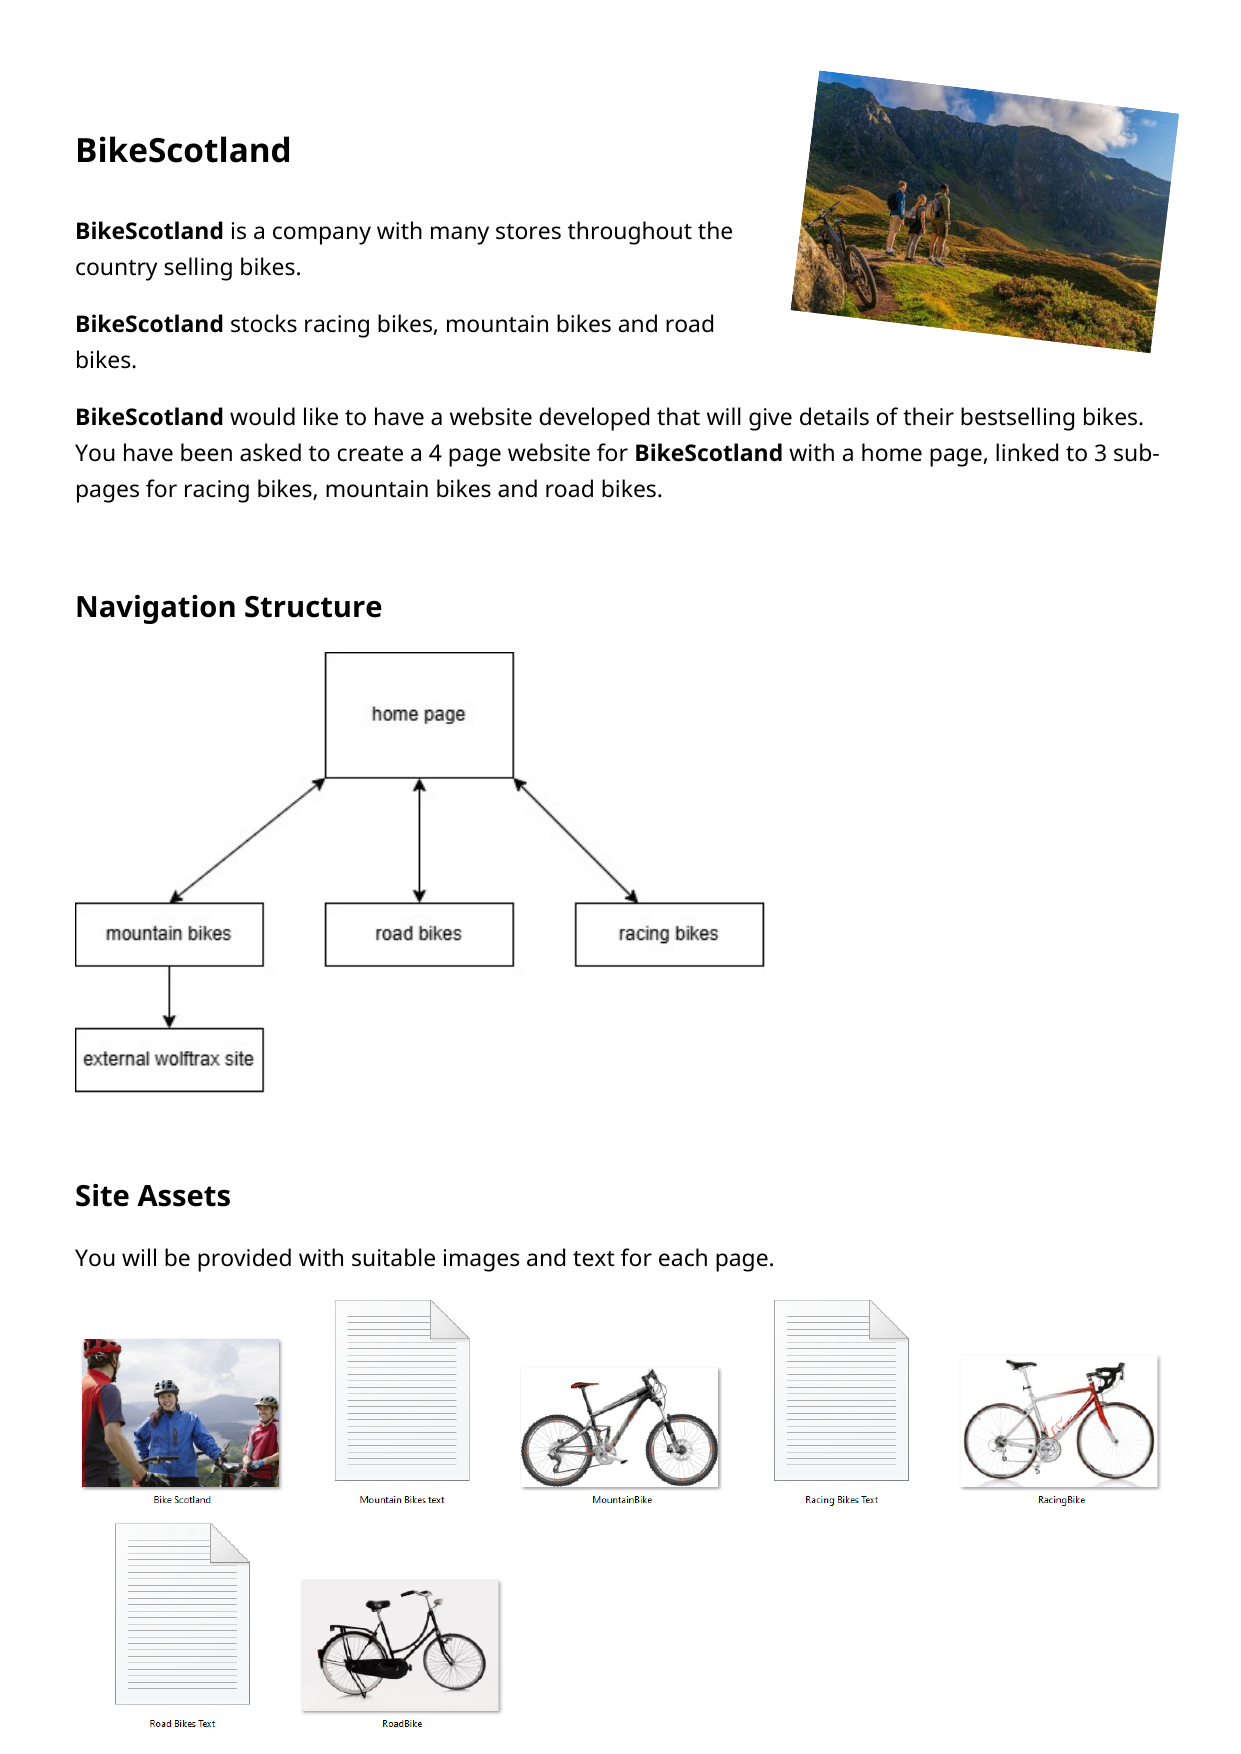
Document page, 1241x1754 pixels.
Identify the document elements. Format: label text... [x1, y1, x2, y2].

picture [75, 652, 766, 1094]
text BikeScotland [75, 127, 805, 173]
text Navigation Structure [75, 586, 1165, 626]
text Site Assets [75, 1175, 1165, 1215]
text BikeScotland is a company with many stores throughout the country selling bikes. [75, 215, 795, 282]
picture [791, 71, 1179, 353]
text BikeScotland would like to have a website developed that will give details of their bestselling bikes. You have been asked to create a 4 page website for BikeScotland with a home page, linked to 3 sub-pages for racing bikes, mountain bikes and road bikes. [75, 401, 1165, 504]
picture [75, 1288, 1166, 1734]
text You will be provided with suitable images and text for each page. [75, 1241, 1165, 1273]
text BikeScotland stocks racing bikes, mountain bikes and road bikes. [75, 308, 1165, 375]
